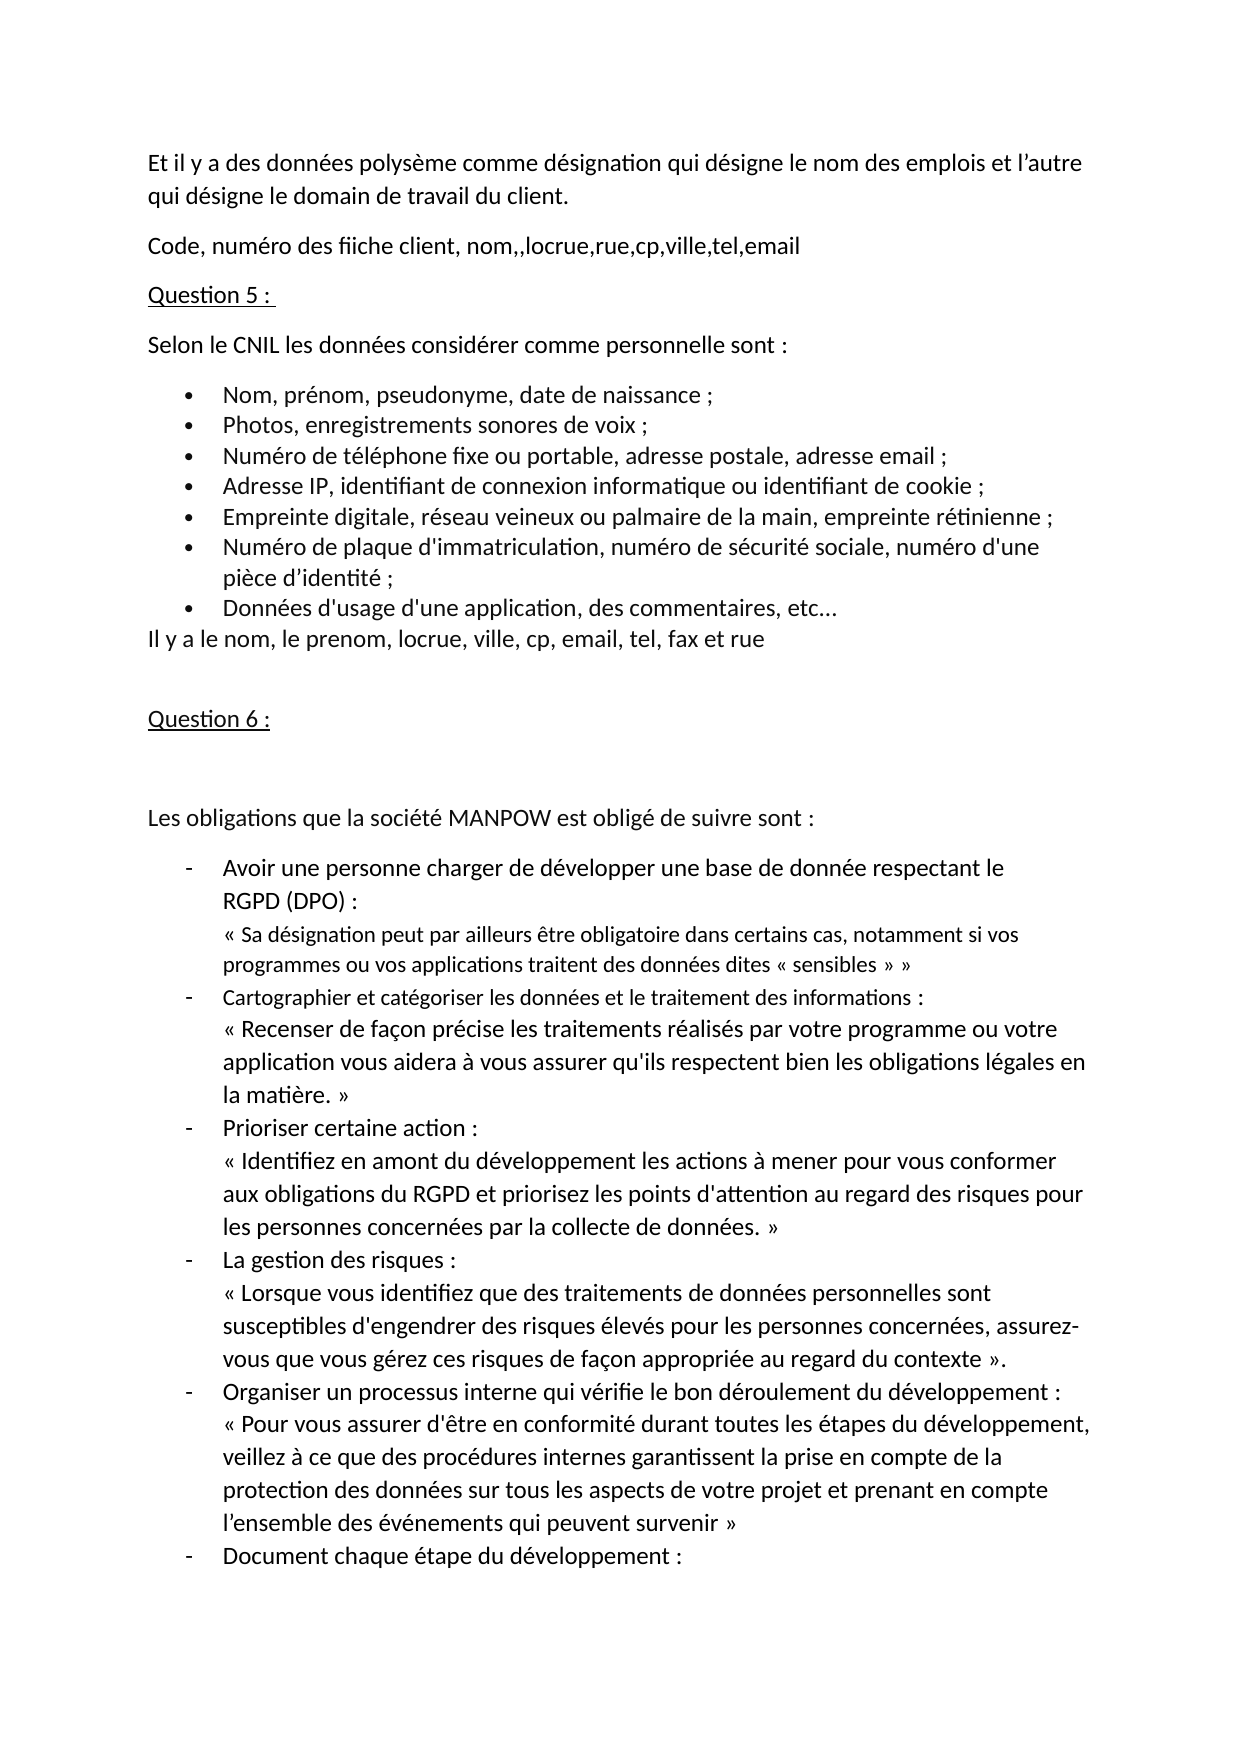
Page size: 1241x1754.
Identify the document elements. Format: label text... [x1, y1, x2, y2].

text Question 5 : [148, 280, 1093, 310]
list « Identifiez en amont du développement les actions à mener pour vous conformer aux obligations du RGPD et priorisez les points d'attention au regard des risques pour les personnes concernées par la collecte de données. » [223, 1145, 1093, 1242]
list Données d'usage d'une application, des commentaires, etc... [185, 592, 1093, 623]
list Document chaque étape du développement : [185, 1540, 1093, 1571]
list Cartographier et catégoriser les données et le traitement des informations : [185, 981, 1093, 1011]
text Et il y a des données polysème comme désignation qui désigne le nom des emplois et l’autre qui désigne le domain de travail du client. [148, 148, 1093, 211]
text Code, numéro des fiiche client, nom,,locrue,rue,cp,ville,tel,email [148, 230, 1093, 261]
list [223, 1408, 1093, 1538]
list « Sa désignation peut par ailleurs être obligatoire dans certains cas, notamment si vos programmes ou vos applications traitent des données dites « sensibles » » [223, 918, 1093, 978]
list La gestion des risques : [185, 1244, 1093, 1274]
list Avoir une personne charger de développer une base de donnée respectant le RGPD (DPO) : [185, 852, 1093, 915]
list Nom, prénom, pseudonyme, date de naissance ; [185, 379, 1093, 409]
list Empreinte digitale, réseau veineux ou palmaire de la main, empreinte rétinienne ; [185, 501, 1093, 531]
text Question 6 : [148, 703, 1093, 734]
list « Lorsque vous identifiez que des traitements de données personnelles sont susceptibles d'engendrer des risques élevés pour les personnes concernées, assurez-vous que vous gérez ces risques de façon appropriée au regard du contexte ». [223, 1277, 1093, 1373]
list « Recenser de façon précise les traitements réalisés par votre programme ou votre application vous aidera à vous assurer qu'ils respectent bien les obligations légales en la matière. » [223, 1013, 1093, 1110]
text Il y a le nom, le prenom, locrue, ville, cp, email, tel, fax et rue [148, 623, 1093, 653]
list Adresse IP, identifiant de connexion informatique ou identifiant de cookie ; [185, 470, 1093, 501]
list Prioriser certaine action : [185, 1112, 1093, 1143]
text Selon le CNIL les données considérer comme personnelle sont : [148, 329, 1093, 360]
text Les obligations que la société MANPOW est obligé de suivre sont : [148, 802, 1093, 833]
list Organiser un processus interne qui vérifie le bon déroulement du développement : [185, 1376, 1093, 1406]
list Numéro de téléphone fixe ou portable, adresse postale, adresse email ; [185, 440, 1093, 470]
list Numéro de plaque d'immatriculation, numéro de sécurité sociale, numéro d'une pièce d’identité ; [185, 531, 1093, 592]
list Photos, enregistrements sonores de voix ; [185, 409, 1093, 440]
